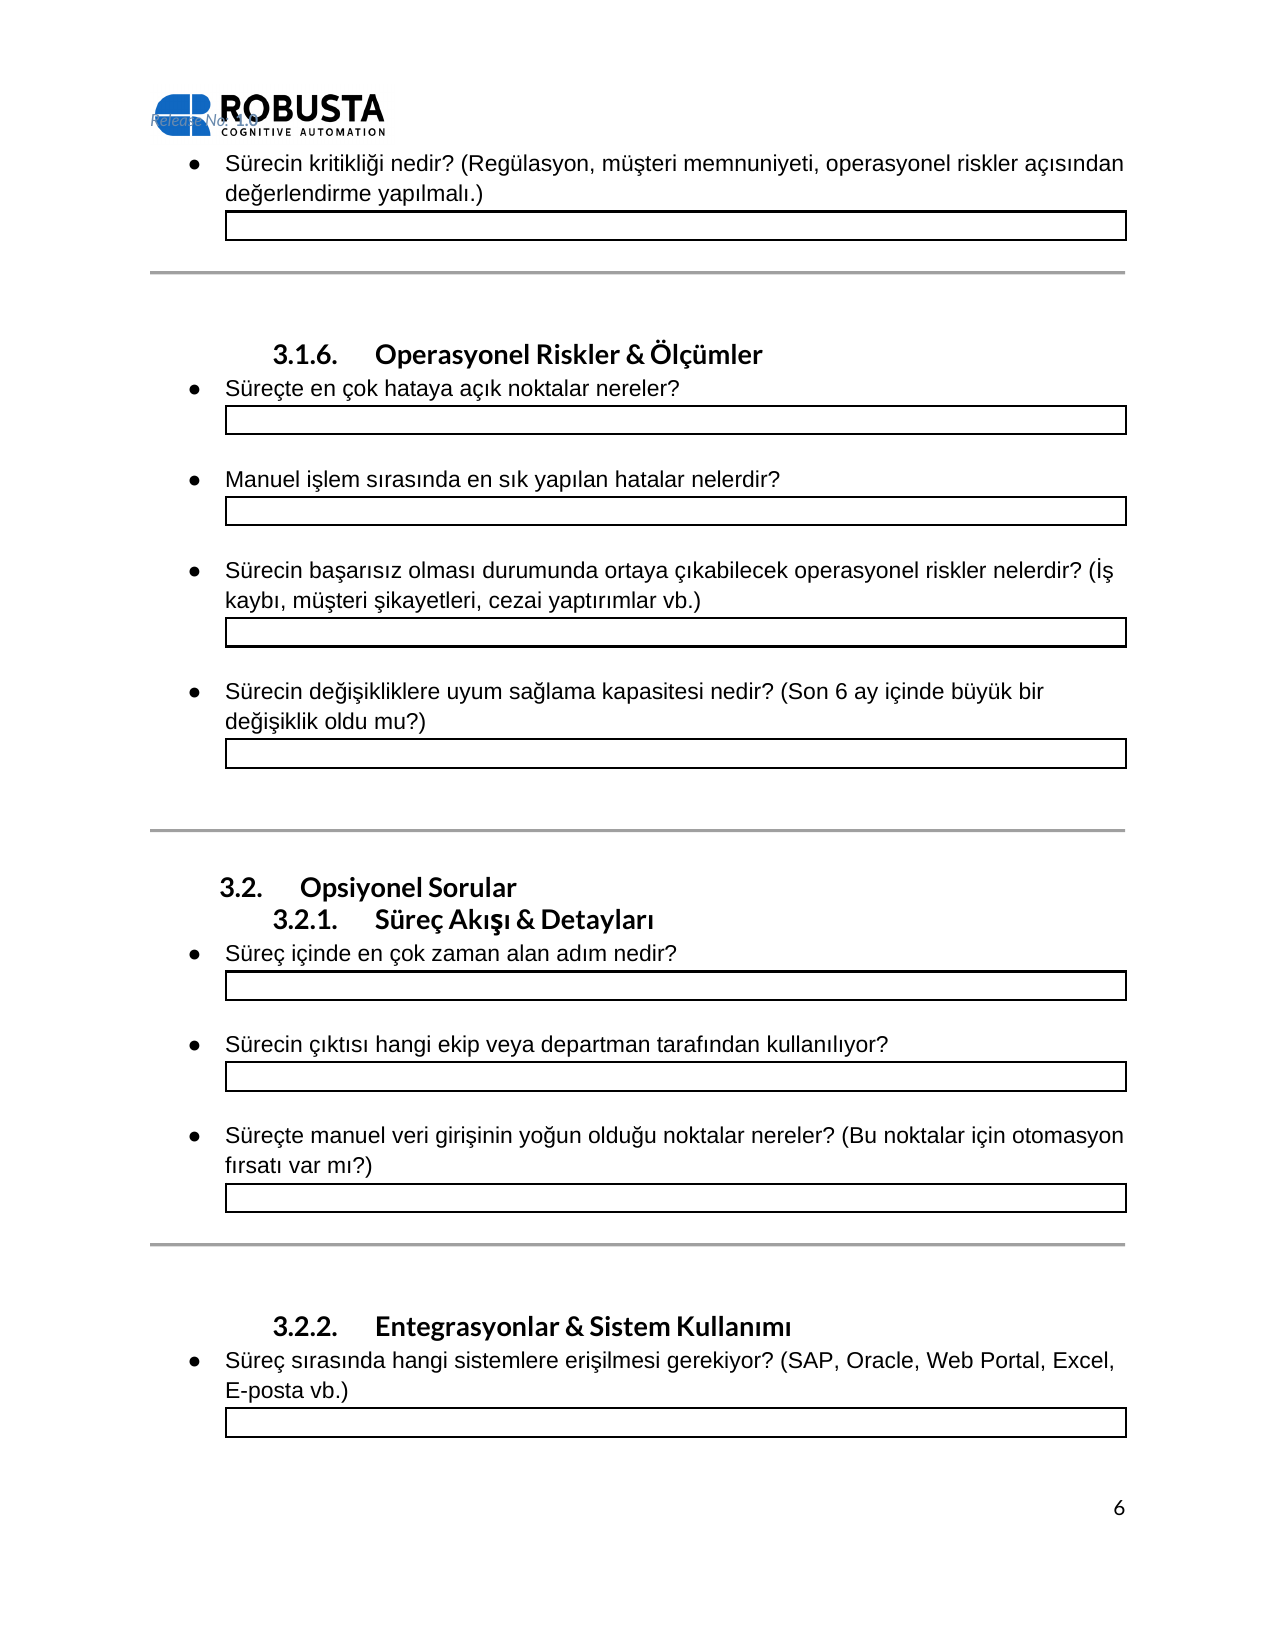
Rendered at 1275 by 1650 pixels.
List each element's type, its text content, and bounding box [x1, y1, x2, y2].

list Sürecin çıktısı hangi ekip veya departman tarafından kullanılıyor? [187, 1031, 1125, 1057]
list Sürecin başarısız olması durumunda ortaya çıkabilecek operasyonel riskler nelerdir? (İş kaybı, müşteri şikayetleri, cezai yaptırımlar vb.) [187, 557, 1125, 613]
list Süreçte en çok hataya açık noktalar nereler? [187, 375, 1125, 401]
list Sürecin değişikliklere uyum sağlama kapasitesi nedir? (Son 6 ay içinde büyük bir değişiklik oldu mu?) [187, 678, 1125, 734]
list Süreç sırasında hangi sistemlere erişilmesi gerekiyor? (SAP, Oracle, Web Portal, Excel, E-posta vb.) [187, 1347, 1125, 1403]
subtitle Operasyonel Riskler & Ölçümler [337, 337, 1125, 370]
list Süreçte manuel veri girişinin yoğun olduğu noktalar nereler? (Bu noktalar için otomasyon fırsatı var mı?) [187, 1122, 1125, 1178]
subtitle Entegrasyonlar & Sistem Kullanımı [337, 1309, 1125, 1342]
table_header [227, 619, 1125, 645]
subtitle Süreç Akışı & Detayları [337, 903, 1125, 935]
table_header [227, 1409, 1125, 1436]
subtitle Opsiyonel Sorular [262, 870, 1125, 903]
table_header [227, 1185, 1125, 1211]
list Süreç içinde en çok zaman alan adım nedir? [187, 940, 1125, 966]
table_header [227, 973, 1125, 999]
list Sürecin kritikliği nedir? (Regülasyon, müşteri memnuniyeti, operasyonel riskler açısından değerlendirme yapılmalı.) [187, 150, 1125, 207]
table_header [227, 407, 1125, 433]
list Manuel işlem sırasında en sık yapılan hatalar nelerdir? [187, 466, 1125, 492]
table_header [227, 498, 1125, 524]
table_header [227, 213, 1125, 239]
table_header [227, 1063, 1125, 1090]
table_header [227, 740, 1125, 767]
picture [150, 84, 395, 145]
